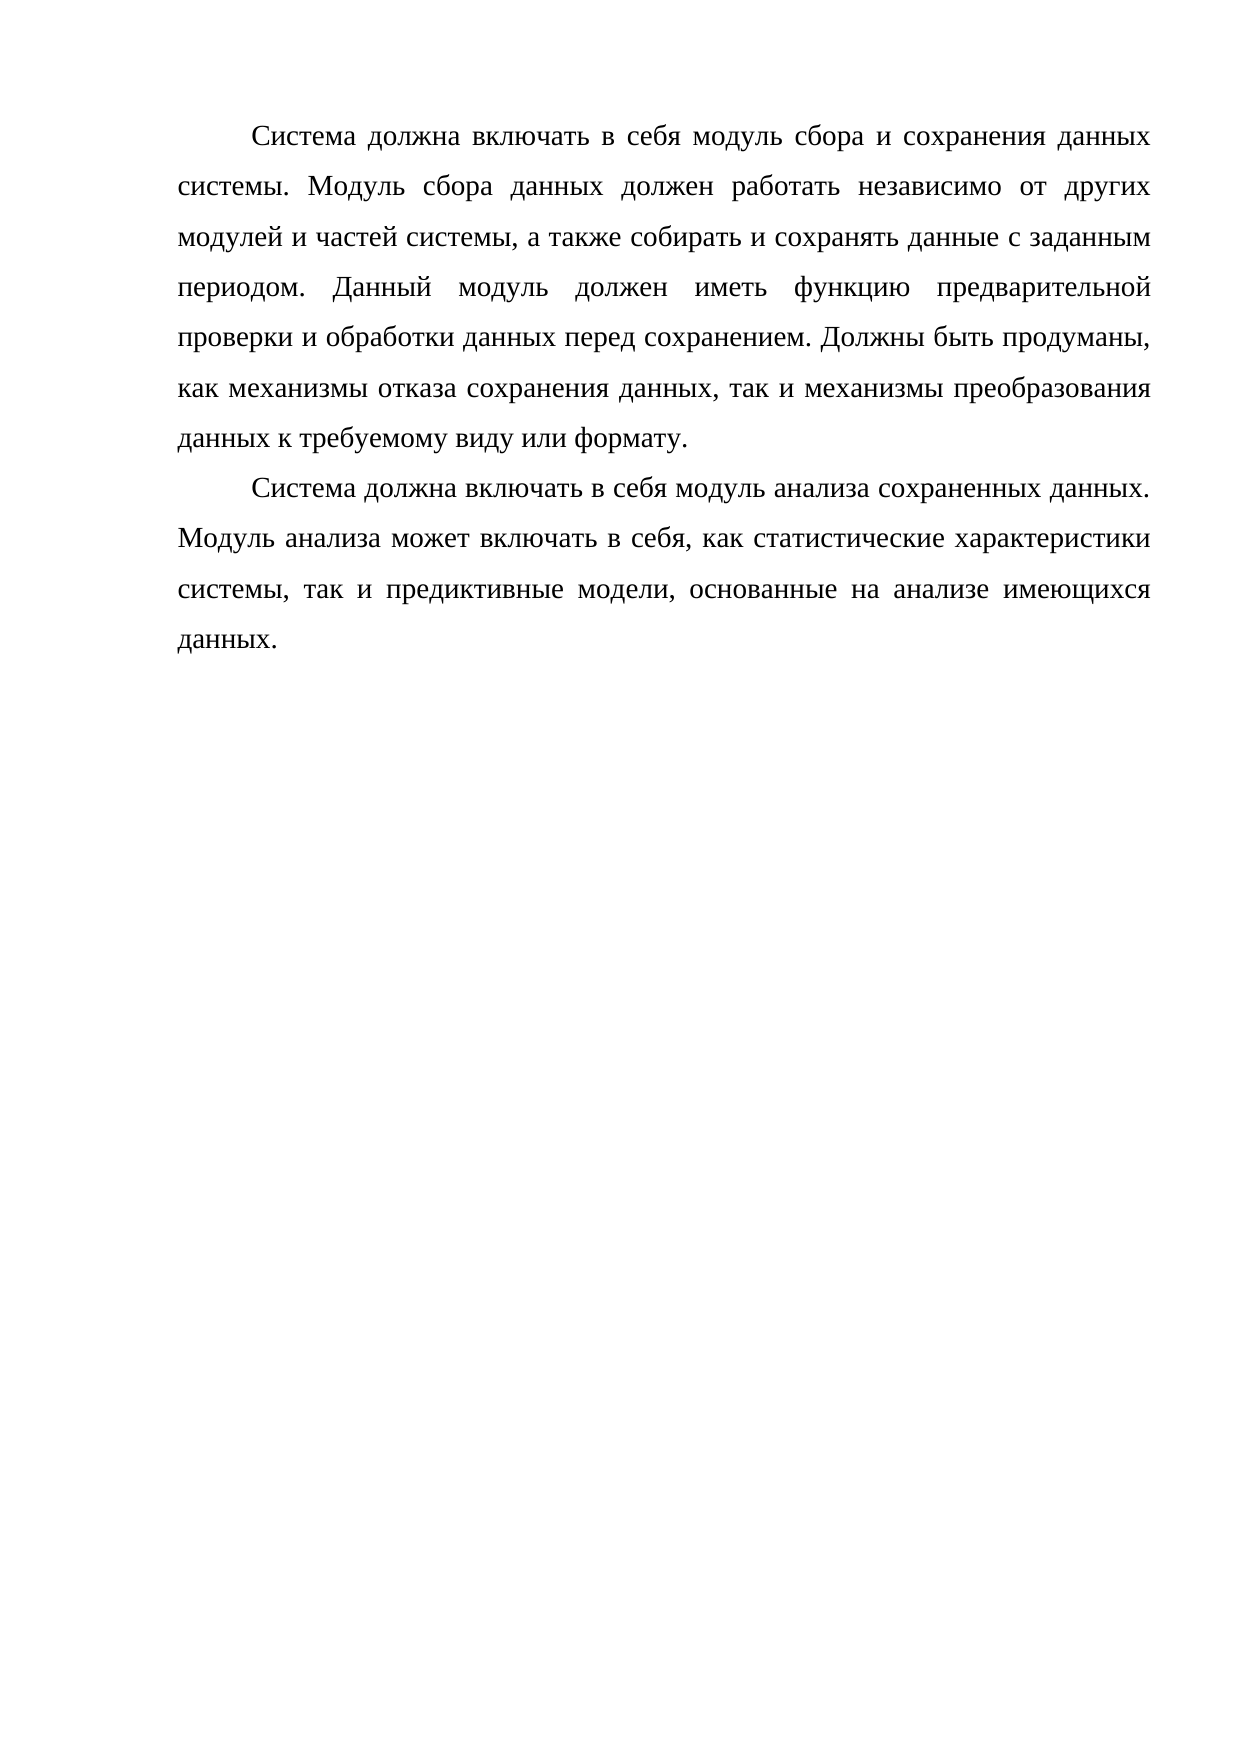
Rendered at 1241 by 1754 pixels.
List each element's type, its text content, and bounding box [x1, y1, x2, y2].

text Система должна включать в себя модуль анализа сохраненных данных. Модуль анализа может включать в себя, как статистические характеристики системы, так и предиктивные модели, основанные на анализе имеющихся данных. [177, 470, 1152, 655]
text Система должна включать в себя модуль сбора и сохранения данных системы. Модуль сбора данных должен работать независимо от других модулей и частей системы, а также собирать и сохранять данные с заданным периодом. Данный модуль должен иметь функцию предварительной проверки и обработки данных перед сохранением. Должны быть продуманы, как механизмы отказа сохранения данных, так и механизмы преобразования данных к требуемому виду или формату. [177, 118, 1152, 453]
